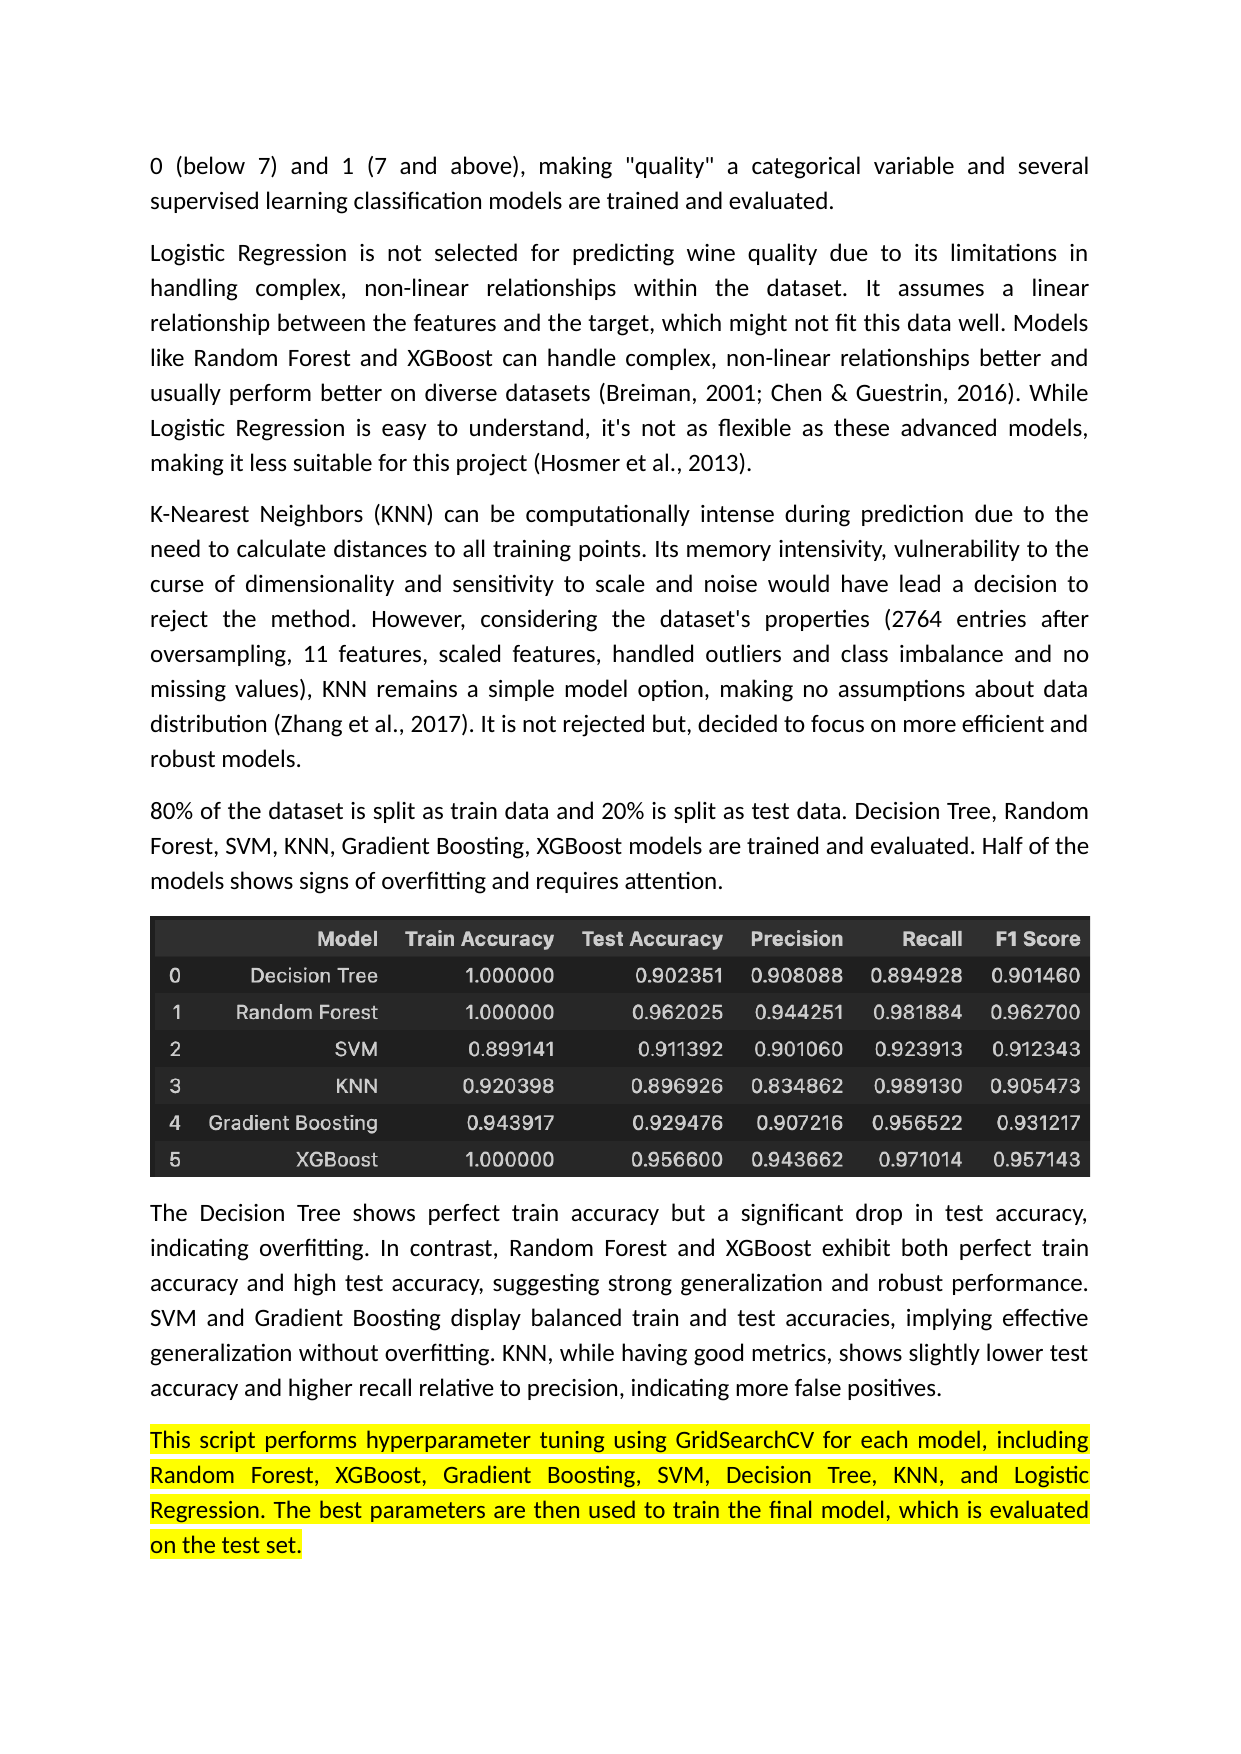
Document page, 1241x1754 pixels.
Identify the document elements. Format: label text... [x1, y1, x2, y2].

text Logistic Regression is not selected for predicting wine quality due to its limitations in handling complex, non-linear relationships within the dataset. It assumes a linear relationship between the features and the target, which might not fit this data well. Models like Random Forest and XGBoost can handle complex, non-linear relationships better and usually perform better on diverse datasets (Breiman, 2001; Chen & Guestrin, 2016). While Logistic Regression is easy to understand, it's not as flexible as these advanced models, making it less suitable for this project (Hosmer et al., 2013). [150, 237, 1090, 477]
text K-Nearest Neighbors (KNN) can be computationally intense during prediction due to the need to calculate distances to all training points. Its memory intensivity, vulnerability to the curse of dimensionality and sensitivity to scale and noise would have lead a decision to reject the method. However, considering the dataset's properties (2764 entries after oversampling, 11 features, scaled features, handled outliers and class imbalance and no missing values), KNN remains a simple model option, making no assumptions about data distribution (Zhang et al., 2017). It is not rejected but, decided to focus on more efficient and robust models. [150, 498, 1090, 774]
picture [150, 916, 1091, 1177]
text The Decision Tree shows perfect train accuracy but a significant drop in test accuracy, indicating overfitting. In contrast, Random Forest and XGBoost exhibit both perfect train accuracy and high test accuracy, suggesting strong generalization and robust performance. SVM and Gradient Boosting display balanced train and test accuracies, implying effective generalization without overfitting. KNN, while having good metrics, shows slightly lower test accuracy and higher recall relative to precision, indicating more false positives. [150, 1197, 1090, 1403]
text 80% of the dataset is split as train data and 20% is split as test data. Decision Tree, Random Forest, SVM, KNN, Gradient Boosting, XGBoost models are trained and evaluated. Half of the models shows signs of overfitting and requires attention. [150, 795, 1090, 896]
text This script performs hyperparameter tuning using GridSearchCV for each model, including Random Forest, XGBoost, Gradient Boosting, SVM, Decision Tree, KNN, and Logistic Regression. The best parameters are then used to train the final model, which is evaluated on the test set. [150, 1524, 1090, 1559]
